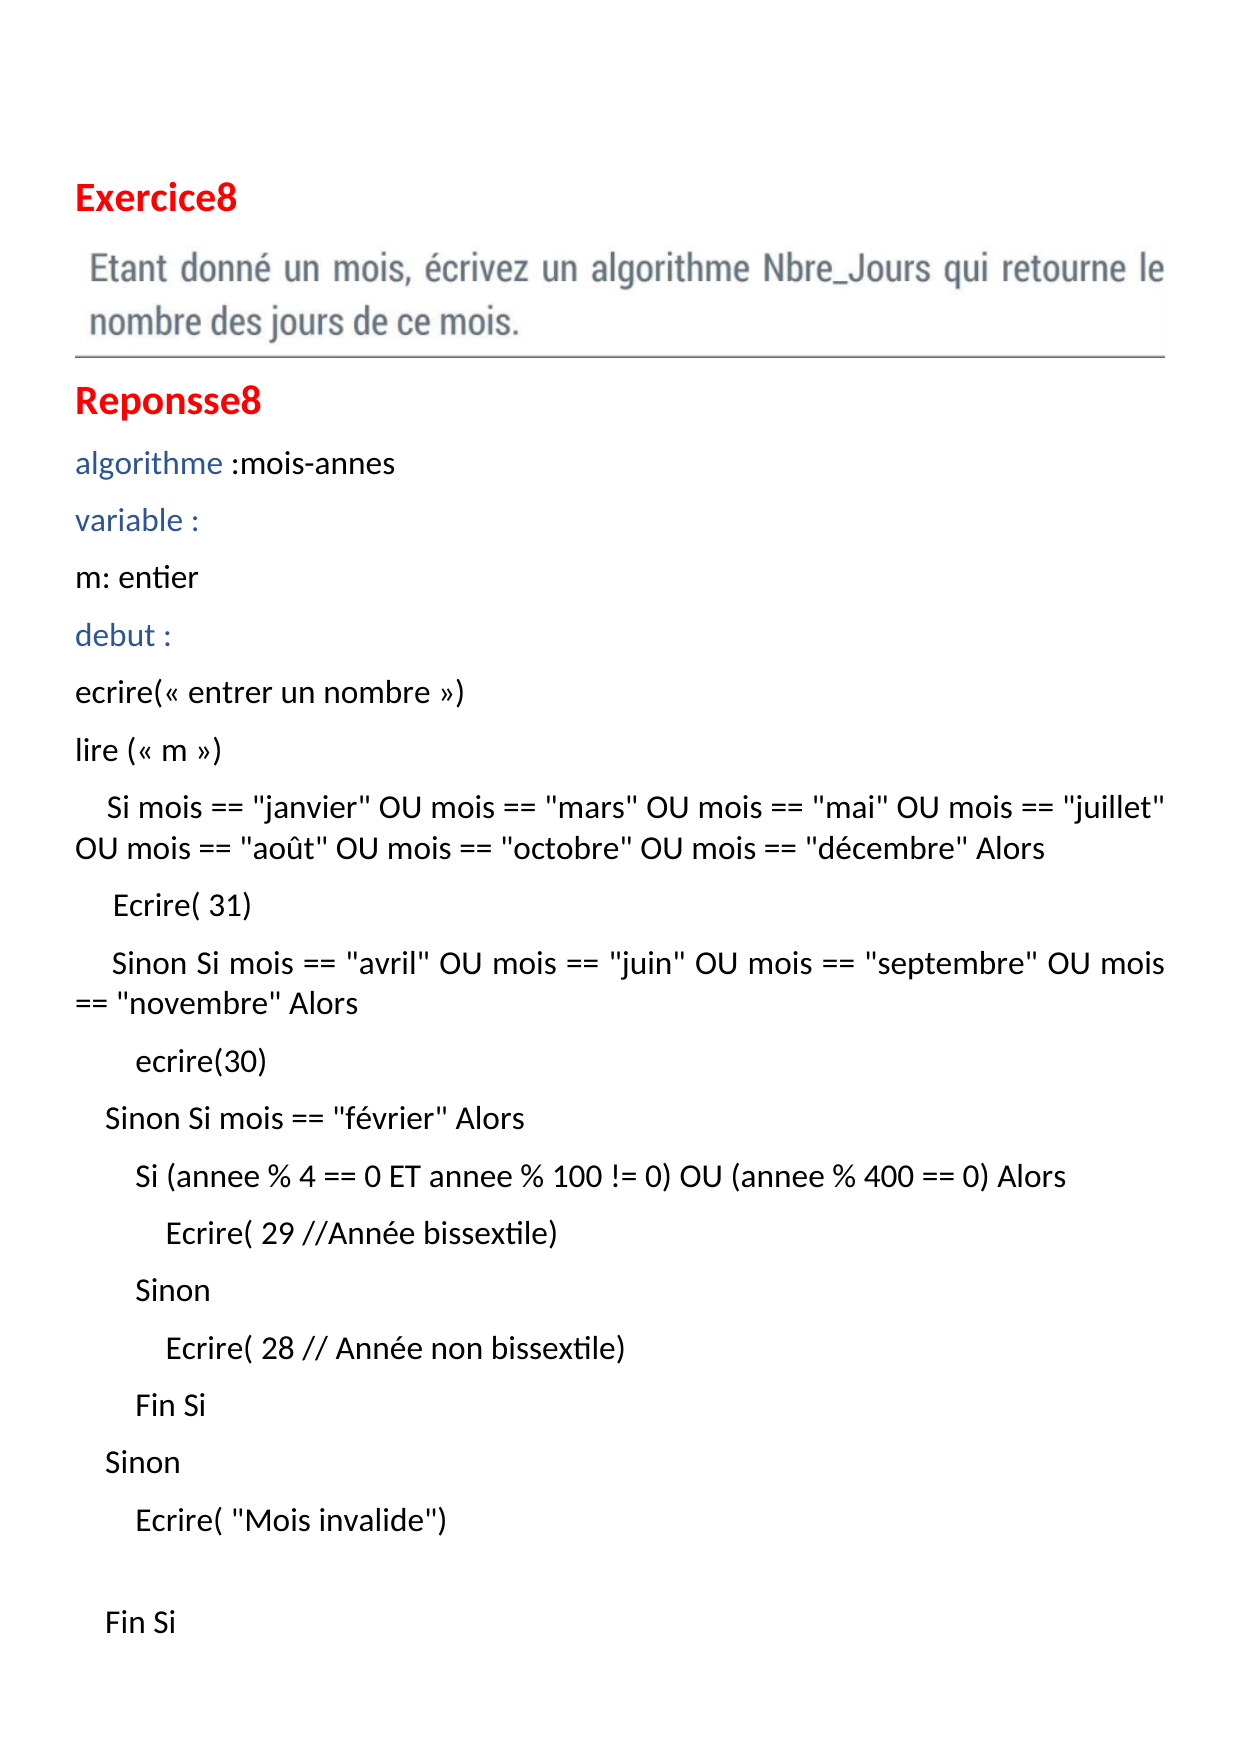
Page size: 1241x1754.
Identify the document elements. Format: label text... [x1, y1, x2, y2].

text Ecrire( "Mois invalide") [75, 1499, 1165, 1540]
text Ecrire( 28 // Année non bissextile) [75, 1327, 1165, 1367]
text Sinon Si mois == "avril" OU mois == "juin" OU mois == "septembre" OU mois == "novembre" Alors [75, 942, 1165, 1023]
text algorithme :mois-annes [75, 442, 1165, 482]
text Fin Si [75, 1384, 1165, 1425]
text Reponsse8 [75, 374, 1165, 425]
text Exercice8 [75, 171, 1165, 222]
text ecrire(« entrer un nombre ») [75, 671, 1165, 712]
text ecrire(30) [75, 1040, 1165, 1081]
text variable : [75, 499, 1165, 540]
text Sinon [75, 1269, 1165, 1310]
picture [75, 238, 1166, 358]
text lire (« m ») [75, 729, 1165, 769]
text Sinon [75, 1442, 1165, 1482]
text Ecrire( 29 //Année bissextile) [75, 1212, 1165, 1253]
text m: entier [75, 557, 1165, 597]
text Si (annee % 4 == 0 ET annee % 100 != 0) OU (annee % 400 == 0) Alors [75, 1154, 1165, 1195]
text Ecrire( 31) [75, 884, 1165, 925]
text Si mois == "janvier" OU mois == "mars" OU mois == "mai" OU mois == "juillet" OU mois == "août" OU mois == "octobre" OU mois == "décembre" Alors [75, 786, 1165, 868]
text debut : [75, 614, 1165, 655]
text Fin Si [75, 1601, 1165, 1642]
text Sinon Si mois == "février" Alors [75, 1097, 1165, 1138]
